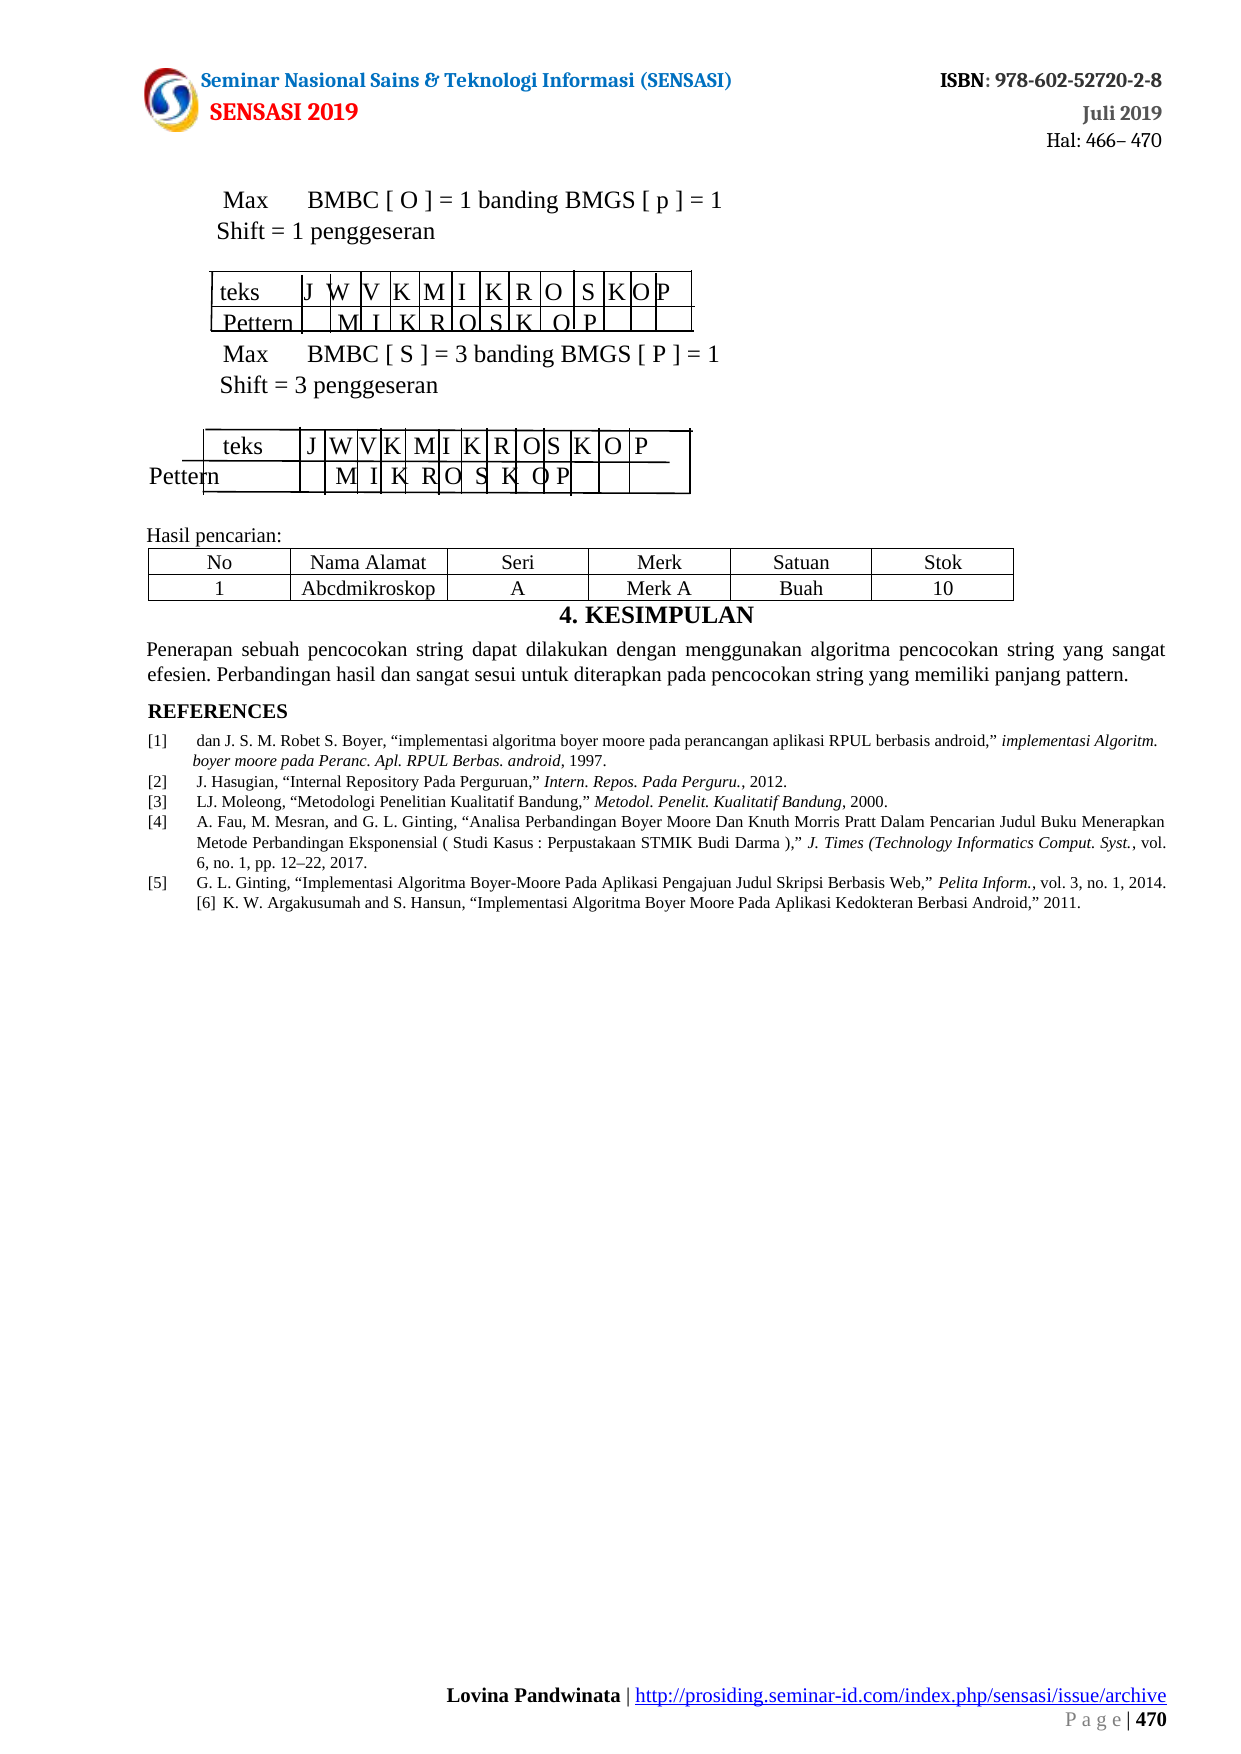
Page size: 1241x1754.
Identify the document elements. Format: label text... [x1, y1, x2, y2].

table_header Satuan [731, 549, 871, 574]
table_cell A [448, 575, 588, 600]
list A. Fau, M. Mesran, and G. L. Ginting, “Analisa Perbandingan Boyer Moore Dan Knuth Morris Pratt Dalam Pencarian Judul Buku Menerapkan Metode Perbandingan Eksponensial ( Studi Kasus : Perpustakaan STMIK Budi Darma ),” J. Times (Technology Informatics Comput. Syst., vol. 6, no. 1, pp. 12–22, 2017. [148, 812, 1167, 872]
list LJ. Moleong, “Metodologi Penelitian Kualitatif Bandung,” Metodol. Penelit. Kualitatif Bandung, 2000. [148, 792, 1167, 811]
table_cell Buah [731, 575, 871, 600]
table_cell 1 [149, 575, 290, 600]
text teks J W V K M I K R O S K O P Pettern M I K R O S K O P [148, 431, 726, 489]
text Penerapan sebuah pencocokan string dapat dilakukan dengan menggunakan algoritma pencocokan string yang sangat efesien. Perbandingan hasil dan sangat sesui untuk diterapkan pada pencocokan string yang memiliki panjang pattern. [146, 637, 1167, 686]
text teks J W V K M I K R O S K O P [148, 277, 1167, 306]
table_header No [149, 549, 290, 574]
table_cell Merk A [589, 575, 730, 600]
text Max BMBC [ S ] = 3 banding BMGS [ P ] = 1 [148, 339, 1167, 368]
text REFERENCES [148, 698, 1167, 723]
table_header Nama Alamat [291, 549, 447, 574]
text Shift = 3 penggeseran [148, 370, 1167, 399]
text Pettern M I K R O S K O P [148, 308, 1167, 337]
text boyer moore pada Peranc. Apl. RPUL Berbas. android, 1997. [192, 751, 1167, 770]
text Max BMBC [ O ] = 1 banding BMGS [ p ] = 1 [148, 185, 1167, 214]
picture [144, 68, 199, 132]
table_header Stok [872, 549, 1013, 574]
list G. L. Ginting, “Implementasi Algoritma Boyer-Moore Pada Aplikasi Pengajuan Judul Skripsi Berbasis Web,” Pelita Inform., vol. 3, no. 1, 2014. [6] K. W. Argakusumah and S. Hansun, “Implementasi Algoritma Boyer Moore Pada Aplikasi Kedokteran Berbasi Android,” 2011. [148, 873, 1167, 912]
table_header Seri [448, 549, 588, 574]
table_cell 10 [872, 575, 1013, 600]
text Hasil pencarian: [146, 523, 1167, 547]
subtitle 4. KESIMPULAN [148, 600, 1166, 629]
text Shift = 1 penggeseran [148, 216, 1167, 245]
table_cell Abcdmikroskop [291, 575, 447, 600]
list dan J. S. M. Robet S. Boyer, “implementasi algoritma boyer moore pada perancangan aplikasi RPUL berbasis android,” implementasi Algoritm. [148, 731, 1167, 750]
table_header Merk [589, 549, 730, 574]
list J. Hasugian, “Internal Repository Pada Perguruan,” Intern. Repos. Pada Perguru., 2012. [148, 772, 1167, 791]
